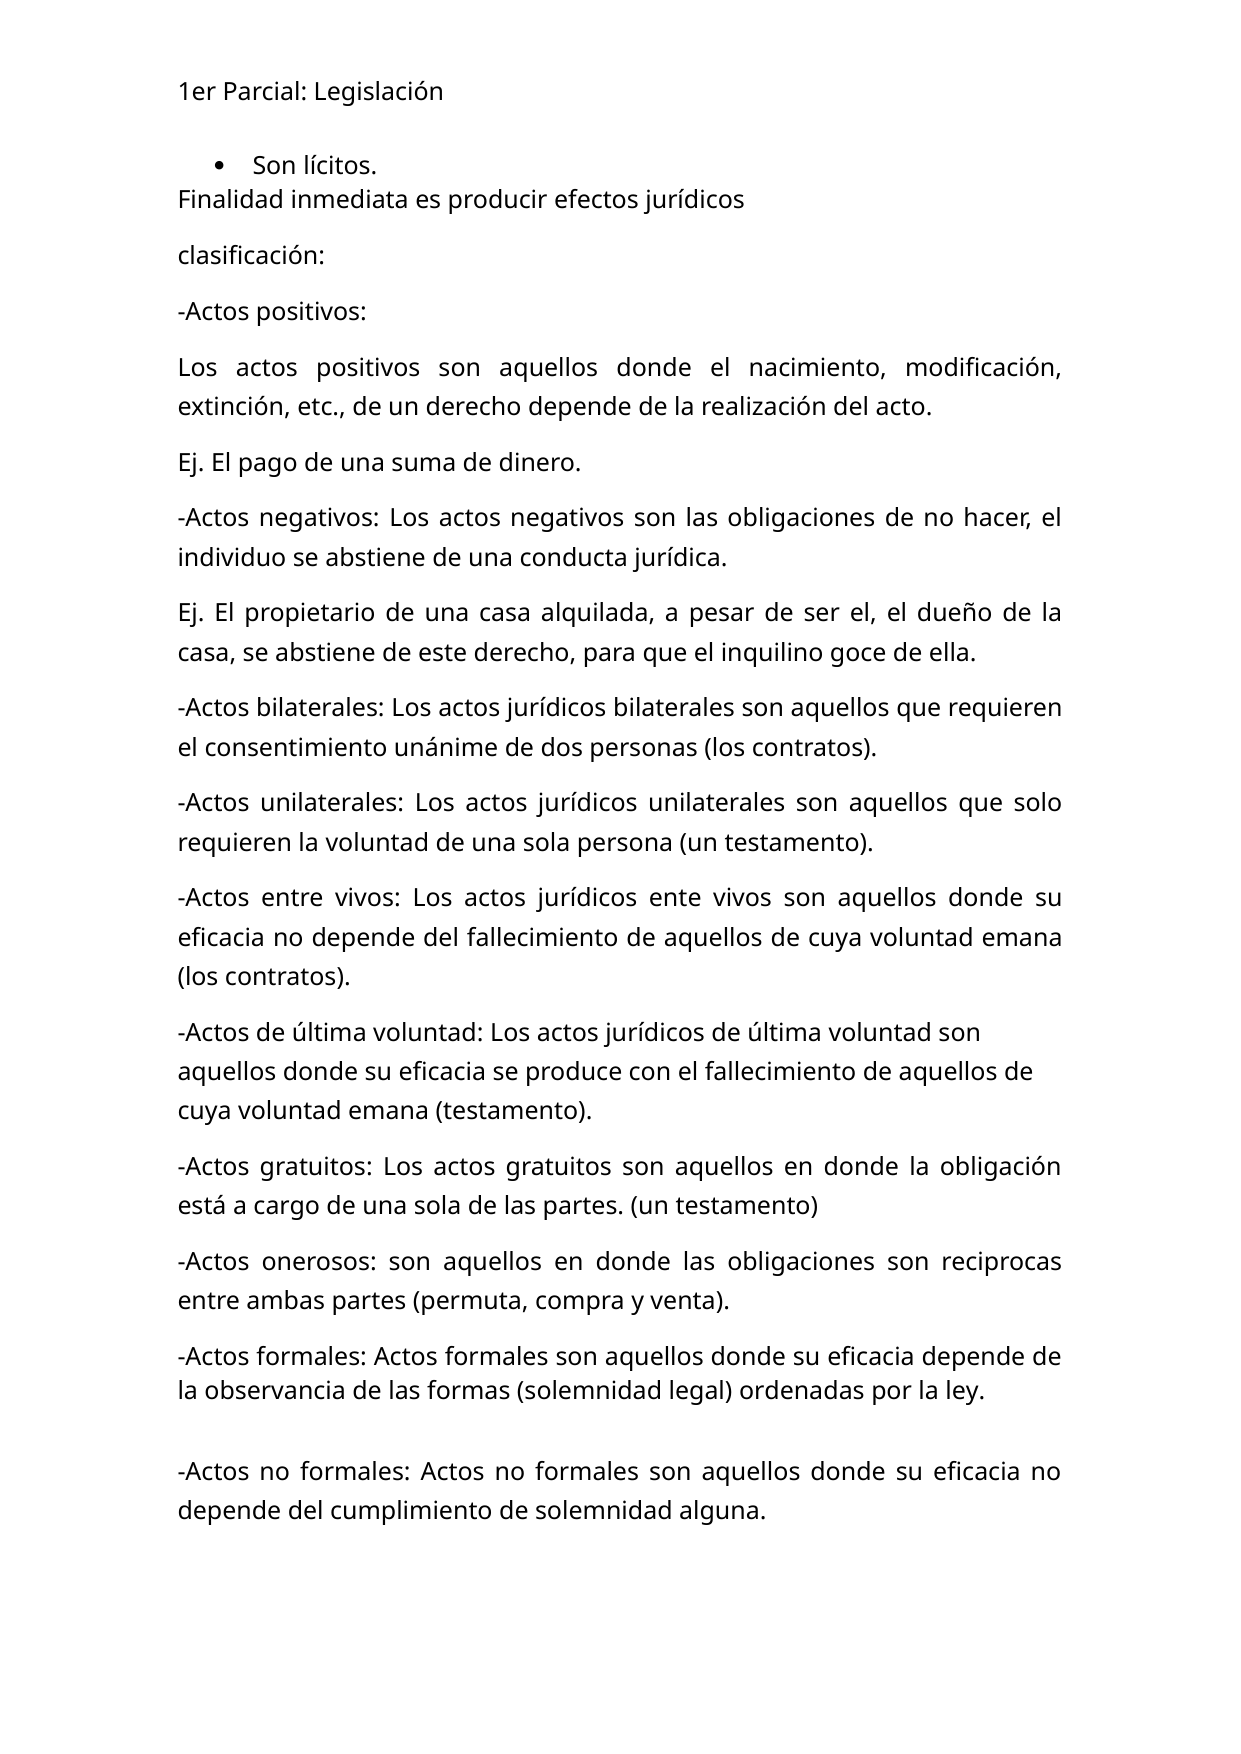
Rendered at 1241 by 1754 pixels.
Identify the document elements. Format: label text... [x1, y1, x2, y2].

text Ej. El pago de una suma de dinero. [177, 444, 1063, 478]
text clasificación: [177, 238, 1063, 272]
list Son lícitos. [215, 148, 1063, 182]
text -Actos formales: Actos formales son aquellos donde su eficacia depende de la observancia de las formas (solemnidad legal) ordenadas por la ley. [177, 1338, 1063, 1407]
text -Actos positivos: [177, 293, 1063, 327]
text Los actos positivos son aquellos donde el nacimiento, modificación, extinción, etc., de un derecho depende de la realización del acto. [177, 349, 1063, 422]
text Finalidad inmediata es producir efectos jurídicos [177, 182, 1063, 216]
text -Actos gratuitos: Los actos gratuitos son aquellos en donde la obligación está a cargo de una sola de las partes. (un testamento) [177, 1148, 1063, 1222]
text Ej. El propietario de una casa alquilada, a pesar de ser el, el dueño de la casa, se abstiene de este derecho, para que el inquilino goce de ella. [177, 595, 1063, 668]
text -Actos onerosos: son aquellos en donde las obligaciones son reciprocas entre ambas partes (permuta, compra y venta). [177, 1243, 1063, 1317]
text -Actos de última voluntad: Los actos jurídicos de última voluntad son aquellos donde su eficacia se produce con el fallecimiento de aquellos de cuya voluntad emana (testamento). [177, 1014, 1063, 1127]
text -Actos no formales: Actos no formales son aquellos donde su eficacia no depende del cumplimiento de solemnidad alguna. [177, 1453, 1063, 1526]
text -Actos bilaterales: Los actos jurídicos bilaterales son aquellos que requieren el consentimiento unánime de dos personas (los contratos). [177, 690, 1063, 763]
text -Actos entre vivos: Los actos jurídicos ente vivos son aquellos donde su eficacia no depende del fallecimiento de aquellos de cuya voluntad emana (los contratos). [177, 880, 1063, 992]
text -Actos unilaterales: Los actos jurídicos unilaterales son aquellos que solo requieren la voluntad de una sola persona (un testamento). [177, 785, 1063, 858]
text -Actos negativos: Los actos negativos son las obligaciones de no hacer, el individuo se abstiene de una conducta jurídica. [177, 500, 1063, 573]
